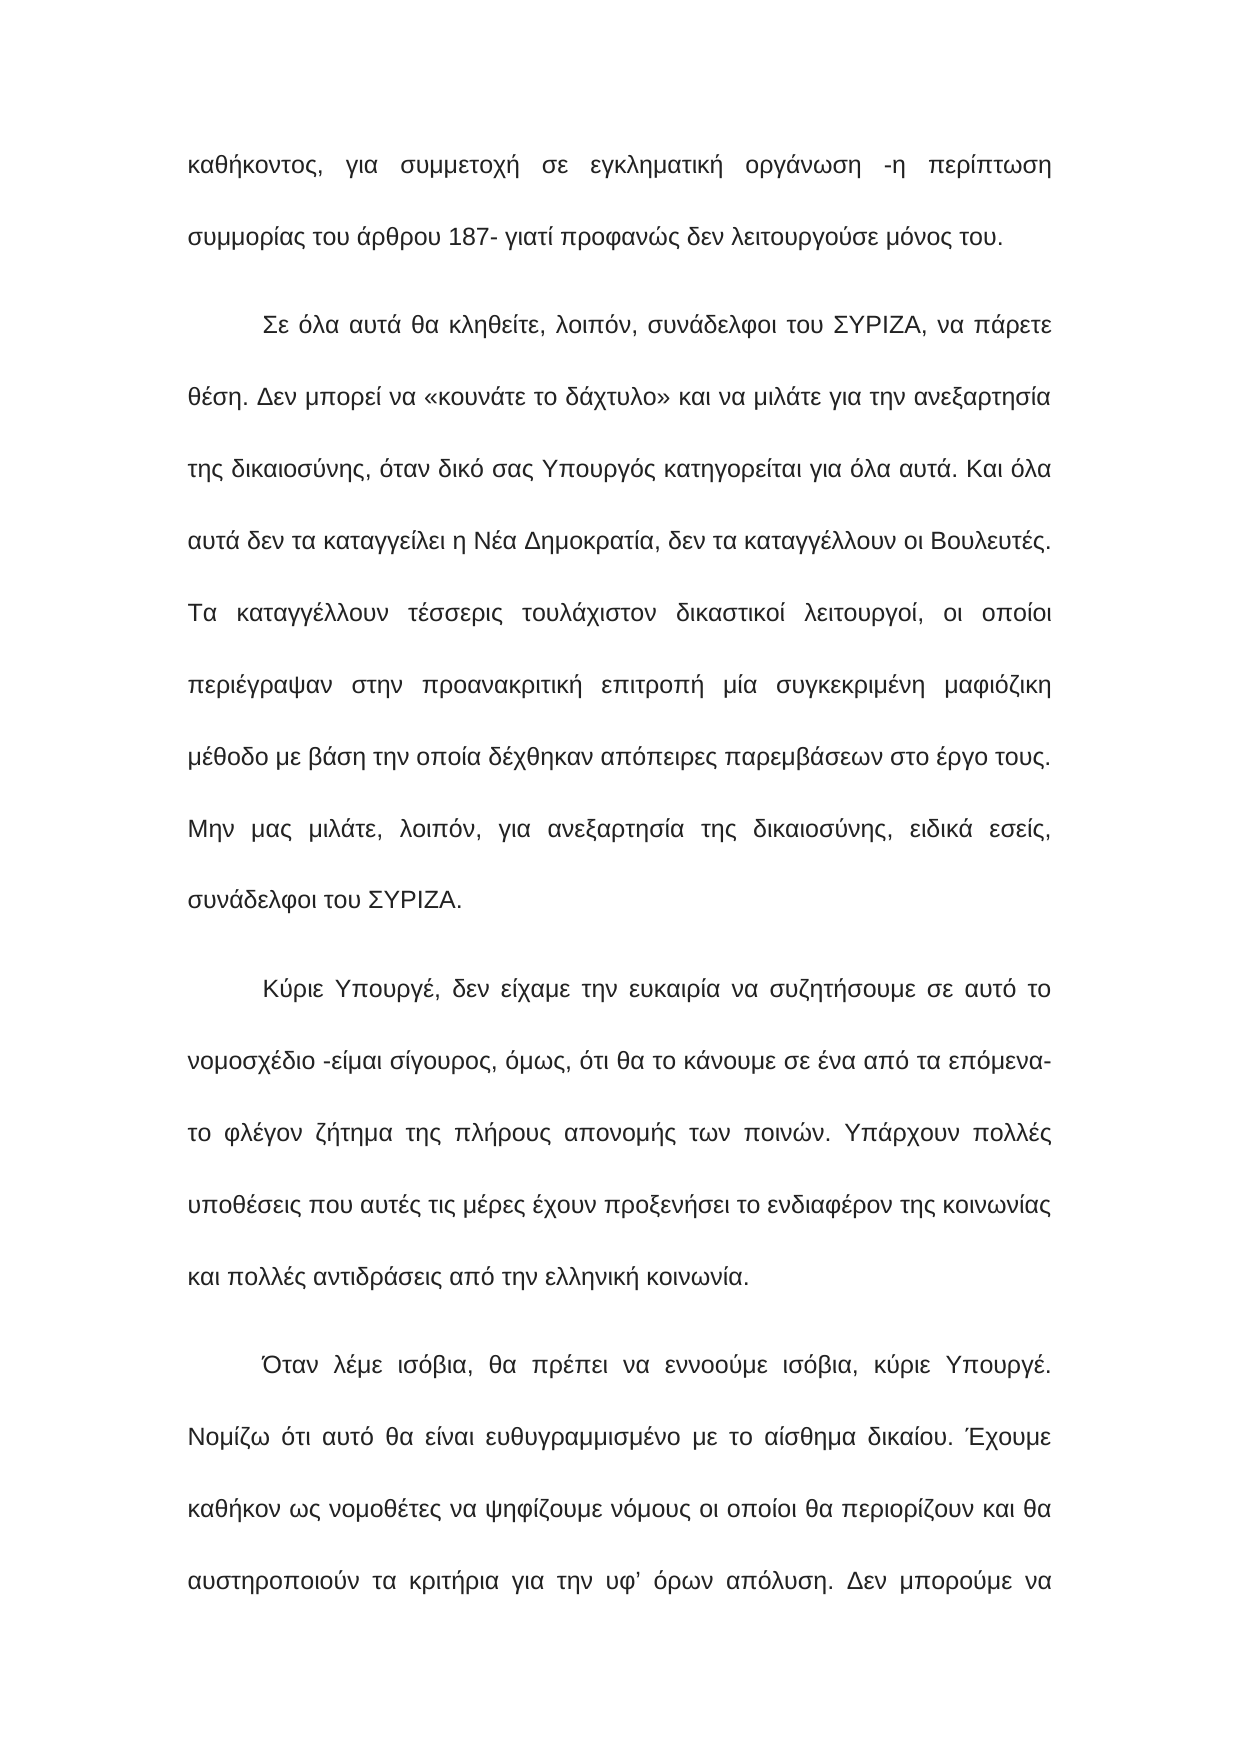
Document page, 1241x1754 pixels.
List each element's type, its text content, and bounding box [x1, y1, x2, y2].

text Σε όλα αυτά θα κληθείτε, λοιπόν, συνάδελφοι του ΣΥΡΙΖΑ, να πάρετε θέση. Δεν μπορεί να «κουνάτε το δάχτυλο» και να μιλάτε για την ανεξαρτησία της δικαιοσύνης, όταν δικό σας Υπουργός κατηγορείται για όλα αυτά. Και όλα αυτά δεν τα καταγγείλει η Νέα Δημοκρατία, δεν τα καταγγέλλουν οι Βουλευτές. Τα καταγγέλλουν τέσσερις τουλάχιστον δικαστικοί λειτουργοί, οι οποίοι περιέγραψαν στην προανακριτική επιτροπή μία συγκεκριμένη μαφιόζικη μέθοδο με βάση την οποία δέχθηκαν απόπειρες παρεμβάσεων στο έργο τους. Μην μας μιλάτε, λοιπόν, για ανεξαρτησία της δικαιοσύνης, ειδικά εσείς, συνάδελφοι του ΣΥΡΙΖΑ. [187, 310, 1053, 464]
text Σε όλα αυτά θα κληθείτε, λοιπόν, συνάδελφοι του ΣΥΡΙΖΑ, να πάρετε θέση. Δεν μπορεί να «κουνάτε το δάχτυλο» και να μιλάτε για την ανεξαρτησία της δικαιοσύνης, όταν δικό σας Υπουργός κατηγορείται για όλα αυτά. Και όλα αυτά δεν τα καταγγείλει η Νέα Δημοκρατία, δεν τα καταγγέλλουν οι Βουλευτές. Τα καταγγέλλουν τέσσερις τουλάχιστον δικαστικοί λειτουργοί, οι οποίοι περιέγραψαν στην προανακριτική επιτροπή μία συγκεκριμένη μαφιόζικη μέθοδο με βάση την οποία δέχθηκαν απόπειρες παρεμβάσεων στο έργο τους. Μην μας μιλάτε, λοιπόν, για ανεξαρτησία της δικαιοσύνης, ειδικά εσείς, συνάδελφοι του ΣΥΡΙΖΑ. [187, 466, 1053, 914]
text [187, 150, 1053, 251]
text Κύριε Υπουργέ, δεν είχαμε την ευκαιρία να συζητήσουμε σε αυτό το νομοσχέδιο -είμαι σίγουρος, όμως, ότι θα το κάνουμε σε ένα από τα επόμενα- το φλέγον ζήτημα της πλήρους απονομής των ποινών. Υπάρχουν πολλές υποθέσεις που αυτές τις μέρες έχουν προξενήσει το ενδιαφέρον της κοινωνίας και πολλές αντιδράσεις από την ελληνική κοινωνία. [187, 1057, 1053, 1128]
text Κύριε Υπουργέ, δεν είχαμε την ευκαιρία να συζητήσουμε σε αυτό το νομοσχέδιο -είμαι σίγουρος, όμως, ότι θα το κάνουμε σε ένα από τα επόμενα- το φλέγον ζήτημα της πλήρους απονομής των ποινών. Υπάρχουν πολλές υποθέσεις που αυτές τις μέρες έχουν προξενήσει το ενδιαφέρον της κοινωνίας και πολλές αντιδράσεις από την ελληνική κοινωνία. [187, 1130, 1053, 1290]
text Κύριε Υπουργέ, δεν είχαμε την ευκαιρία να συζητήσουμε σε αυτό το νομοσχέδιο -είμαι σίγουρος, όμως, ότι θα το κάνουμε σε ένα από τα επόμενα- το φλέγον ζήτημα της πλήρους απονομής των ποινών. Υπάρχουν πολλές υποθέσεις που αυτές τις μέρες έχουν προξενήσει το ενδιαφέρον της κοινωνίας και πολλές αντιδράσεις από την ελληνική κοινωνία. [187, 974, 1053, 1056]
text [187, 1350, 1053, 1594]
